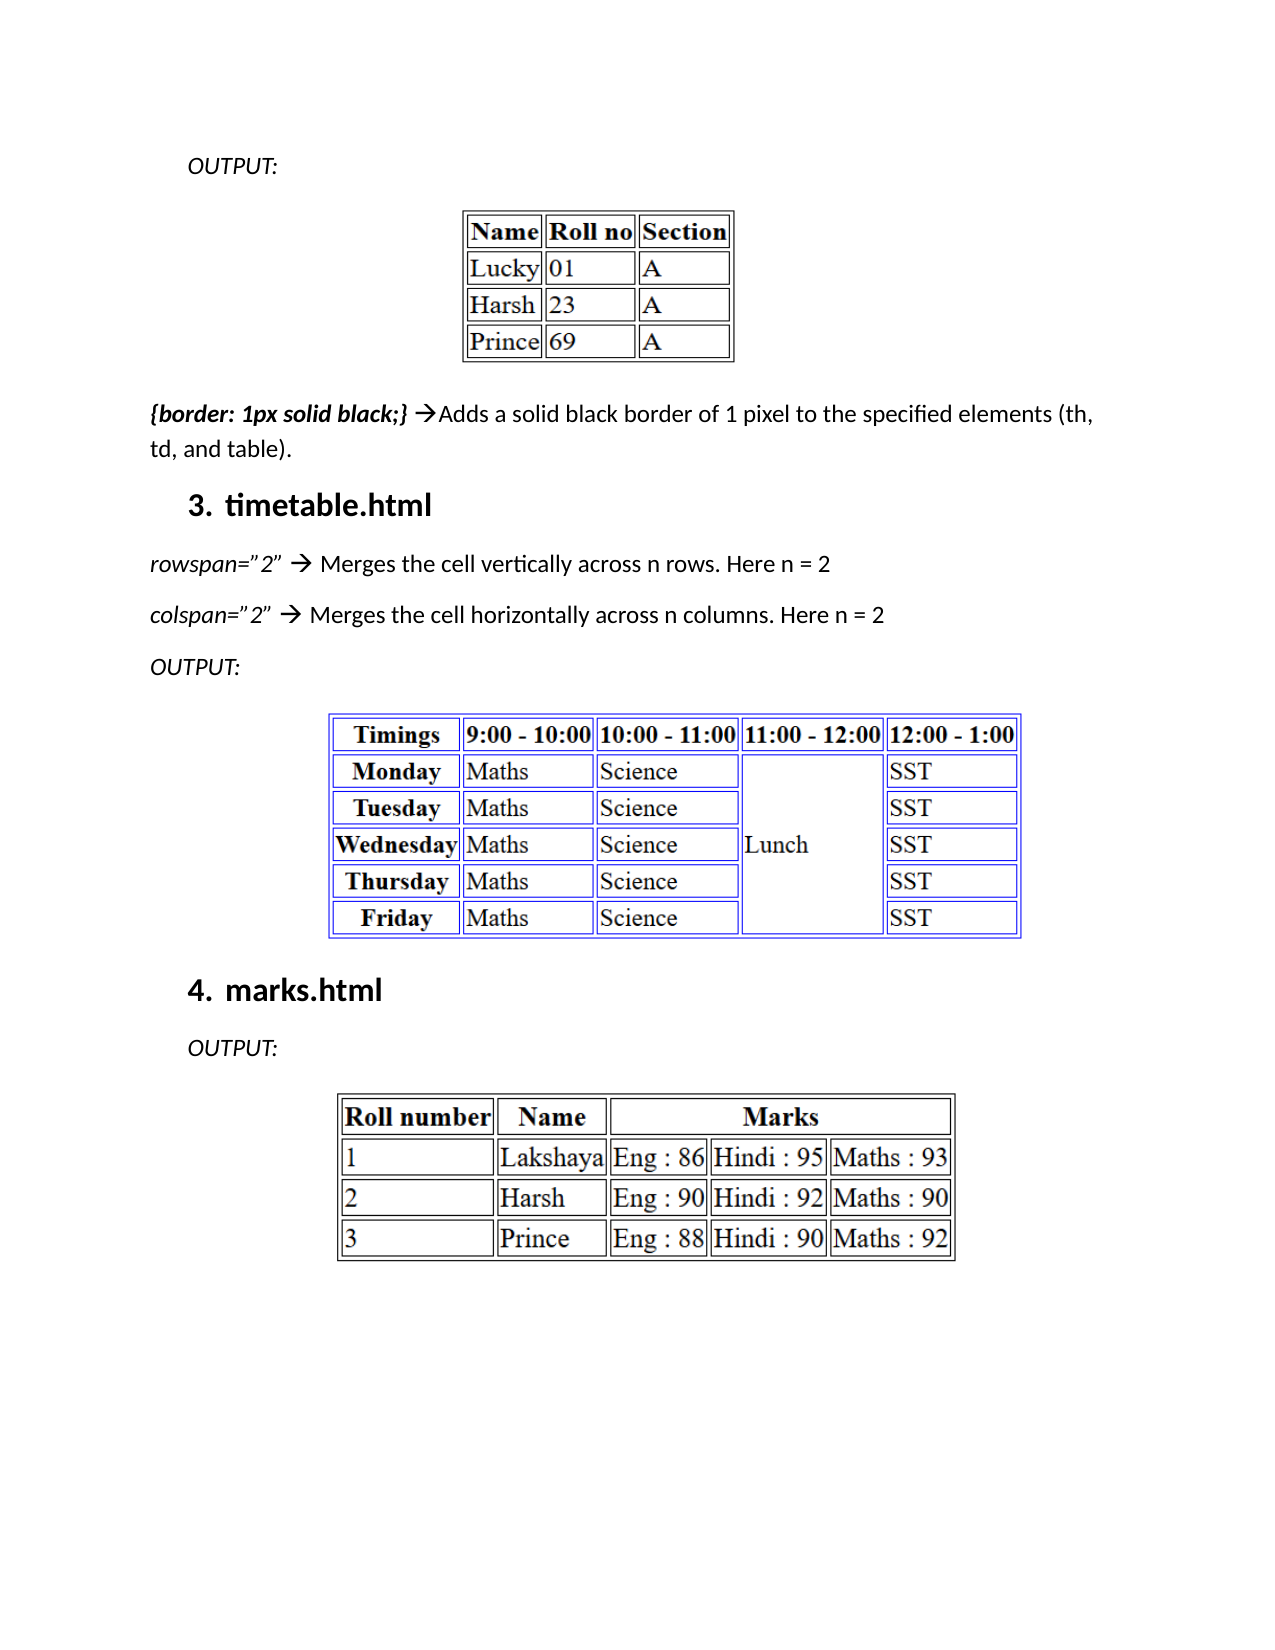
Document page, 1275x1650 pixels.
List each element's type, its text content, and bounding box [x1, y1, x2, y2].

list marks.html [187, 969, 1125, 1009]
text OUTPUT: [187, 150, 1125, 181]
text OUTPUT: [187, 1032, 1125, 1063]
text {border: 1px solid black;} Adds a solid black border of 1 pixel to the specified elements (th, td, and table). [150, 398, 1125, 463]
picture [450, 201, 771, 377]
list timetable.html [187, 484, 1125, 525]
picture [327, 1083, 985, 1274]
text OUTPUT: [150, 651, 1125, 682]
picture [316, 702, 1034, 948]
text colspan=”2” Merges the cell horizontally across n columns. Here n = 2 [150, 599, 1125, 630]
text rowspan=”2” Merges the cell vertically across n rows. Here n = 2 [150, 548, 1125, 578]
